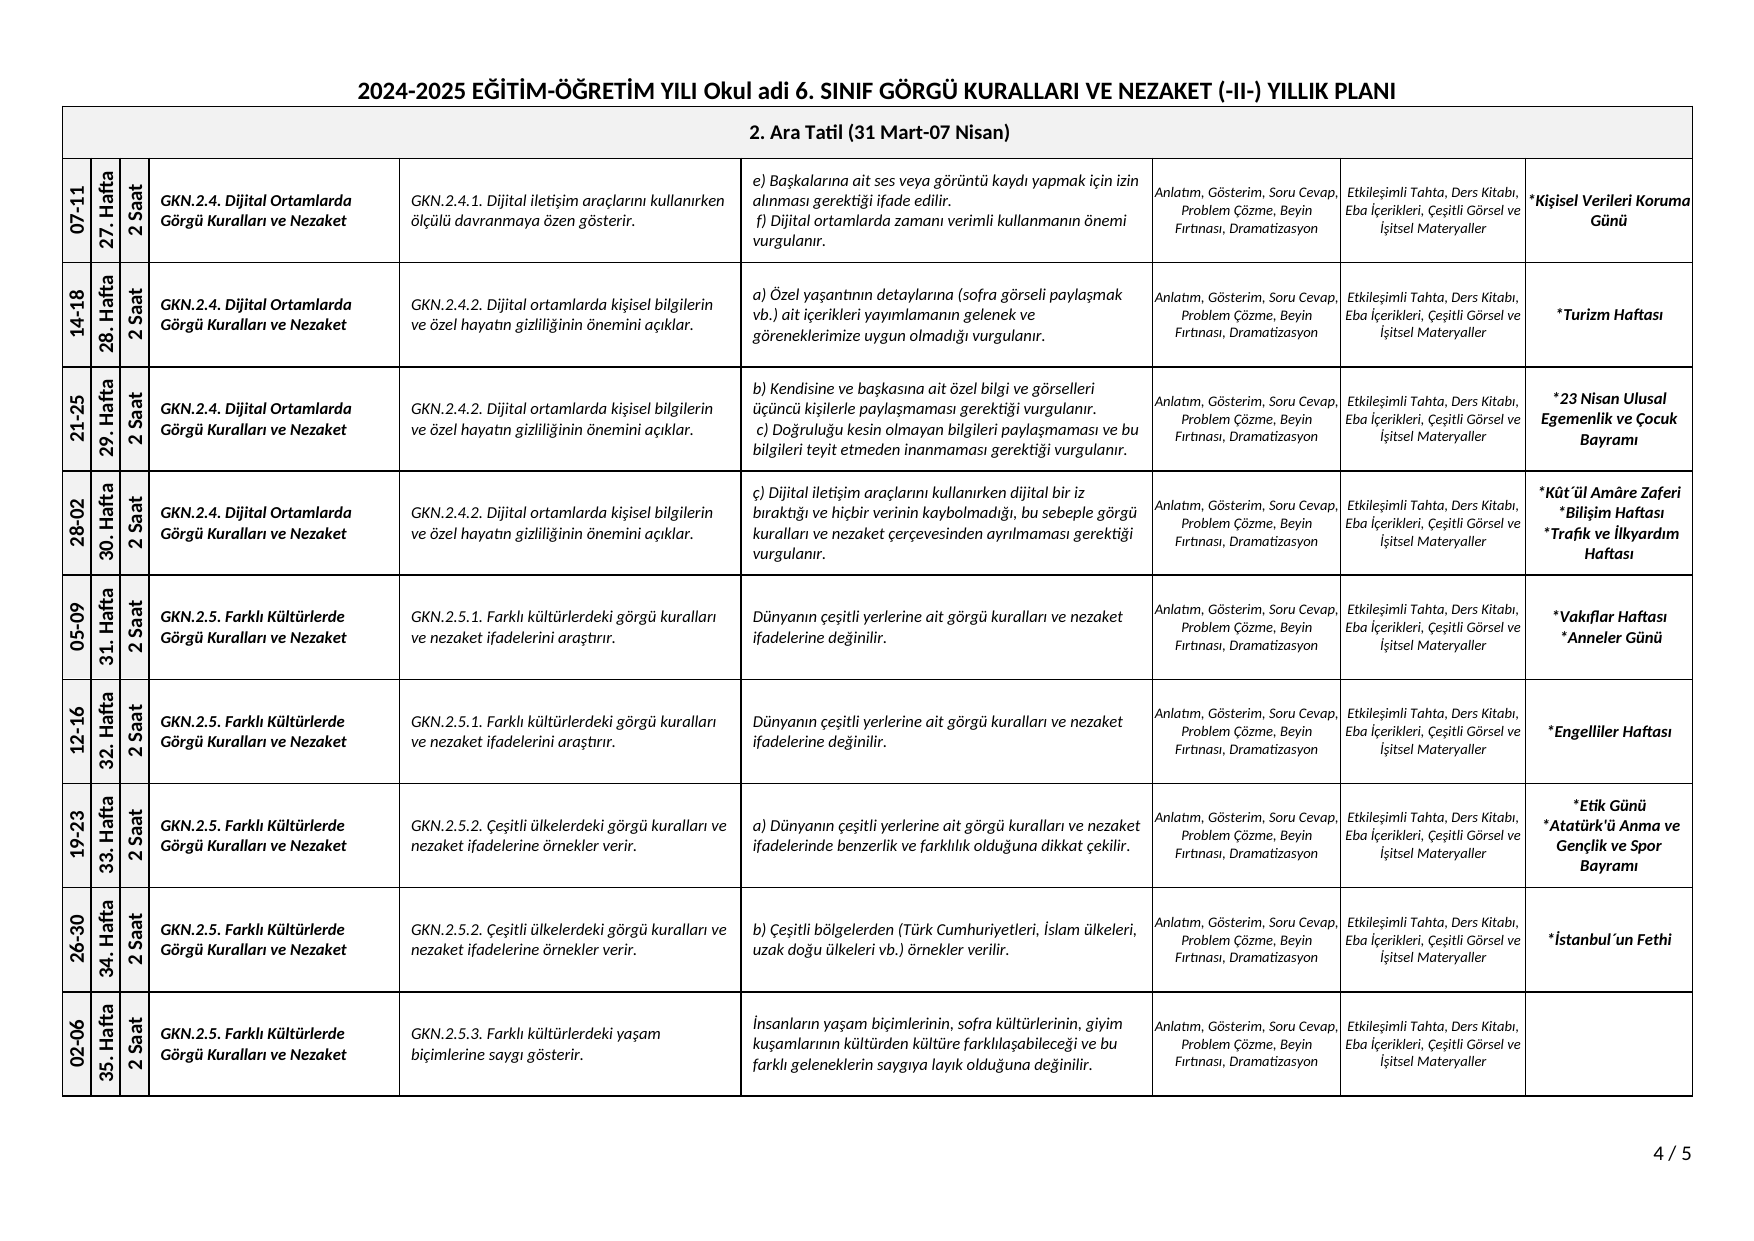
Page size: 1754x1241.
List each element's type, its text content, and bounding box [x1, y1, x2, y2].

table_cell GKN.2.5. Farklı Kültürlerde Görgü Kuralları ve Nezaket [150, 784, 399, 887]
table_cell GKN.2.4. Dijital Ortamlarda Görgü Kuralları ve Nezaket [150, 263, 399, 366]
table_cell 28. Hafta [92, 263, 119, 366]
table_cell 28-02 Nisan-Mayıs [63, 472, 90, 574]
table_cell GKN.2.5.1. Farklı kültürlerdeki görgü kuralları ve nezaket ifadelerini araştırır. [400, 576, 740, 678]
table_cell GKN.2.5.3. Farklı kültürlerdeki yaşam biçimlerine saygı gösterir. [400, 993, 740, 1095]
table_cell GKN.2.5.2. Çeşitli ülkelerdeki görgü kuralları ve nezaket ifadelerine örnekler verir. [400, 784, 740, 887]
table_cell GKN.2.5. Farklı Kültürlerde Görgü Kuralları ve Nezaket [150, 576, 399, 678]
table_cell 31. Hafta [92, 576, 119, 678]
table_cell GKN.2.4.2. Dijital ortamlarda kişisel bilgilerin ve özel hayatın gizliliğinin önemini açıklar. [400, 263, 740, 366]
table_cell GKN.2.5. Farklı Kültürlerde Görgü Kuralları ve Nezaket [150, 888, 399, 991]
table_cell Dünyanın çeşitli yerlerine ait görgü kuralları ve nezaket ifadelerine değinilir. [742, 576, 1152, 678]
table_cell [1526, 993, 1692, 1095]
table_cell 2 Saat [121, 263, 148, 366]
table_cell GKN.2.4. Dijital Ortamlarda Görgü Kuralları ve Nezaket [150, 472, 399, 574]
table_cell *Vakıflar Haftası *Anneler Günü [1526, 576, 1692, 678]
table_cell GKN.2.4.1. Dijital iletişim araçlarını kullanırken ölçülü davranmaya özen gösterir. [400, 159, 740, 262]
table_cell 02-06 Haziran [63, 993, 90, 1095]
table_cell 2 Saat [121, 472, 148, 574]
table_cell 2 Saat [121, 159, 148, 262]
table_cell Etkileşimli Tahta, Ders Kitabı, Eba İçerikleri, Çeşitli Görsel ve İşitsel Materyaller [1341, 263, 1525, 366]
table_cell 35. Hafta [92, 993, 119, 1095]
table_cell *Kût´ül Amâre Zaferi *Bilişim Haftası *Trafik ve İlkyardım Haftası [1526, 472, 1692, 574]
table_cell Anlatım, Gösterim, Soru Cevap, Problem Çözme, Beyin Fırtınası, Dramatizasyon [1153, 368, 1340, 470]
table_cell 29. Hafta [92, 368, 119, 470]
table_cell 32. Hafta [92, 680, 119, 783]
table_cell *Engelliler Haftası [1526, 680, 1692, 783]
table_cell 30. Hafta [92, 472, 119, 574]
table_cell 26-30 Mayıs [63, 888, 90, 991]
table_cell Dünyanın çeşitli yerlerine ait görgü kuralları ve nezaket ifadelerine değinilir. [742, 680, 1152, 783]
table_cell Etkileşimli Tahta, Ders Kitabı, Eba İçerikleri, Çeşitli Görsel ve İşitsel Materyaller [1341, 993, 1525, 1095]
table_cell Anlatım, Gösterim, Soru Cevap, Problem Çözme, Beyin Fırtınası, Dramatizasyon [1153, 784, 1340, 887]
table_cell *23 Nisan Ulusal Egemenlik ve Çocuk Bayramı [1526, 368, 1692, 470]
table_cell e) Başkalarına ait ses veya görüntü kaydı yapmak için izin alınması gerektiği ifade edilir. f) Dijital ortamlarda zamanı verimli kullanmanın önemi vurgulanır. [742, 159, 1152, 262]
table_cell *Kişisel Verileri Koruma Günü [1526, 159, 1692, 262]
table_cell b) Çeşitli bölgelerden (Türk Cumhuriyetleri, İslam ülkeleri, uzak doğu ülkeleri vb.) örnekler verilir. [742, 888, 1152, 991]
table_cell 34. Hafta [92, 888, 119, 991]
table_cell a) Özel yaşantının detaylarına (sofra görseli paylaşmak vb.) ait içerikleri yayımlamanın gelenek ve göreneklerimize uygun olmadığı vurgulanır. [742, 263, 1152, 366]
table_cell Anlatım, Gösterim, Soru Cevap, Problem Çözme, Beyin Fırtınası, Dramatizasyon [1153, 680, 1340, 783]
table_cell GKN.2.4.2. Dijital ortamlarda kişisel bilgilerin ve özel hayatın gizliliğinin önemini açıklar. [400, 368, 740, 470]
table_cell 19-23 Mayıs [63, 784, 90, 887]
table_cell GKN.2.5. Farklı Kültürlerde Görgü Kuralları ve Nezaket [150, 680, 399, 783]
table_cell Anlatım, Gösterim, Soru Cevap, Problem Çözme, Beyin Fırtınası, Dramatizasyon [1153, 993, 1340, 1095]
table_cell 2 Saat [121, 680, 148, 783]
table_cell Etkileşimli Tahta, Ders Kitabı, Eba İçerikleri, Çeşitli Görsel ve İşitsel Materyaller [1341, 680, 1525, 783]
table_cell GKN.2.5. Farklı Kültürlerde Görgü Kuralları ve Nezaket [150, 993, 399, 1095]
table_cell 07-11 Nisan [63, 159, 90, 262]
table_cell Anlatım, Gösterim, Soru Cevap, Problem Çözme, Beyin Fırtınası, Dramatizasyon [1153, 888, 1340, 991]
table_cell GKN.2.4. Dijital Ortamlarda Görgü Kuralları ve Nezaket [150, 159, 399, 262]
table_cell Etkileşimli Tahta, Ders Kitabı, Eba İçerikleri, Çeşitli Görsel ve İşitsel Materyaller [1341, 784, 1525, 887]
table_cell 05-09 Mayıs [63, 576, 90, 678]
table_cell Etkileşimli Tahta, Ders Kitabı, Eba İçerikleri, Çeşitli Görsel ve İşitsel Materyaller [1341, 576, 1525, 678]
table_cell *Etik Günü *Atatürk'ü Anma ve Gençlik ve Spor Bayramı [1526, 784, 1692, 887]
table_cell 2. Ara Tatil (31 Mart-07 Nisan) [63, 107, 1692, 158]
table_cell GKN.2.4. Dijital Ortamlarda Görgü Kuralları ve Nezaket [150, 368, 399, 470]
table_cell *İstanbul´un Fethi [1526, 888, 1692, 991]
table_cell Anlatım, Gösterim, Soru Cevap, Problem Çözme, Beyin Fırtınası, Dramatizasyon [1153, 159, 1340, 262]
table_cell 2 Saat [121, 993, 148, 1095]
table_cell ç) Dijital iletişim araçlarını kullanırken dijital bir iz bıraktığı ve hiçbir verinin kaybolmadığı, bu sebeple görgü kuralları ve nezaket çerçevesinden ayrılmaması gerektiği vurgulanır. [742, 472, 1152, 574]
table_cell Etkileşimli Tahta, Ders Kitabı, Eba İçerikleri, Çeşitli Görsel ve İşitsel Materyaller [1341, 472, 1525, 574]
table_cell GKN.2.5.2. Çeşitli ülkelerdeki görgü kuralları ve nezaket ifadelerine örnekler verir. [400, 888, 740, 991]
table_cell Etkileşimli Tahta, Ders Kitabı, Eba İçerikleri, Çeşitli Görsel ve İşitsel Materyaller [1341, 888, 1525, 991]
table_cell 27. Hafta [92, 159, 119, 262]
table_cell a) Dünyanın çeşitli yerlerine ait görgü kuralları ve nezaket ifadelerinde benzerlik ve farklılık olduğuna dikkat çekilir. [742, 784, 1152, 887]
table_cell 12-16 Mayıs [63, 680, 90, 783]
table_cell Anlatım, Gösterim, Soru Cevap, Problem Çözme, Beyin Fırtınası, Dramatizasyon [1153, 263, 1340, 366]
table_cell 21-25 Nisan [63, 368, 90, 470]
table_cell 14-18 Nisan [63, 263, 90, 366]
table_cell Etkileşimli Tahta, Ders Kitabı, Eba İçerikleri, Çeşitli Görsel ve İşitsel Materyaller [1341, 159, 1525, 262]
table_cell Anlatım, Gösterim, Soru Cevap, Problem Çözme, Beyin Fırtınası, Dramatizasyon [1153, 576, 1340, 678]
table_cell *Turizm Haftası [1526, 263, 1692, 366]
table_cell 2 Saat [121, 888, 148, 991]
table_cell Etkileşimli Tahta, Ders Kitabı, Eba İçerikleri, Çeşitli Görsel ve İşitsel Materyaller [1341, 368, 1525, 470]
table_cell 2 Saat [121, 576, 148, 678]
table_cell 33. Hafta [92, 784, 119, 887]
table_cell Anlatım, Gösterim, Soru Cevap, Problem Çözme, Beyin Fırtınası, Dramatizasyon [1153, 472, 1340, 574]
table_cell b) Kendisine ve başkasına ait özel bilgi ve görselleri üçüncü kişilerle paylaşmaması gerektiği vurgulanır. c) Doğruluğu kesin olmayan bilgileri paylaşmaması ve bu bilgileri teyit etmeden inanmaması gerektiği vurgulanır. [742, 368, 1152, 470]
table_cell GKN.2.5.1. Farklı kültürlerdeki görgü kuralları ve nezaket ifadelerini araştırır. [400, 680, 740, 783]
table_cell 2 Saat [121, 784, 148, 887]
table_cell GKN.2.4.2. Dijital ortamlarda kişisel bilgilerin ve özel hayatın gizliliğinin önemini açıklar. [400, 472, 740, 574]
table_cell 2 Saat [121, 368, 148, 470]
